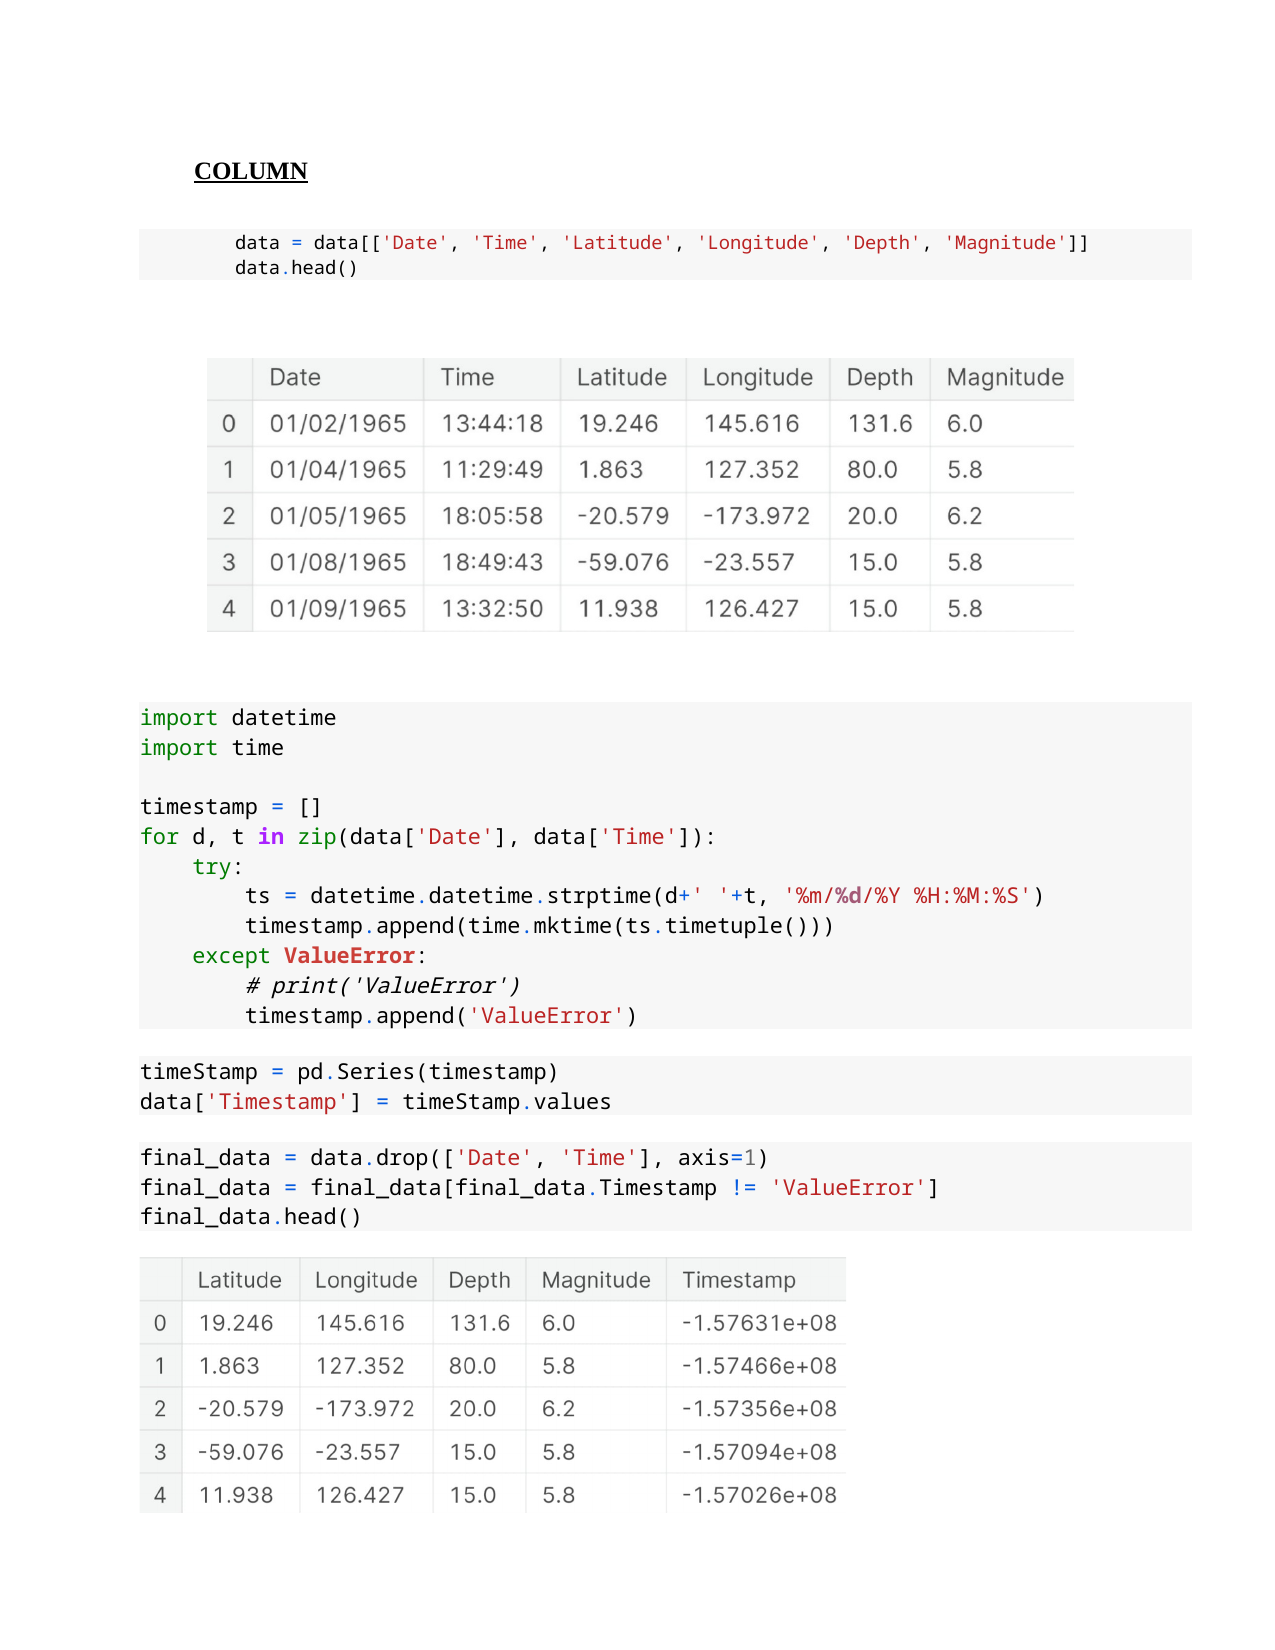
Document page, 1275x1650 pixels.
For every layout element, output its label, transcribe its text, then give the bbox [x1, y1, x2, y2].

text timestamp.append('ValueError') [139, 1000, 1192, 1029]
text timestamp.append(time.mktime(ts.timetuple())) [139, 910, 1192, 940]
text import datetime [139, 702, 1192, 732]
text ts = datetime.datetime.strptime(d+' '+t, '%m/%d/%Y %H:%M:%S') [139, 881, 1192, 910]
text for d, t in zip(data['Date'], data['Time']): [139, 821, 1192, 851]
text final_data = data.drop(['Date', 'Time'], axis=1) [139, 1142, 1192, 1172]
text data.head() [139, 254, 1192, 280]
text except ValueError: [139, 940, 1192, 970]
text timeStamp = pd.Series(timestamp) [139, 1056, 1192, 1086]
text COLUMN [139, 156, 1192, 185]
text # print('ValueError') [139, 970, 1192, 1000]
text final_data = final_data[final_data.Timestamp != 'ValueError'] [139, 1172, 1192, 1201]
text data['Timestamp'] = timeStamp.values [139, 1086, 1192, 1115]
picture [139, 1257, 847, 1513]
text final_data.head() [139, 1201, 1192, 1231]
text import time [139, 732, 1192, 761]
picture [207, 358, 1075, 632]
text data = data[['Date', 'Time', 'Latitude', 'Longitude', 'Depth', 'Magnitude']] [139, 229, 1192, 254]
text timestamp = [] [139, 791, 1192, 821]
text try: [139, 851, 1192, 881]
